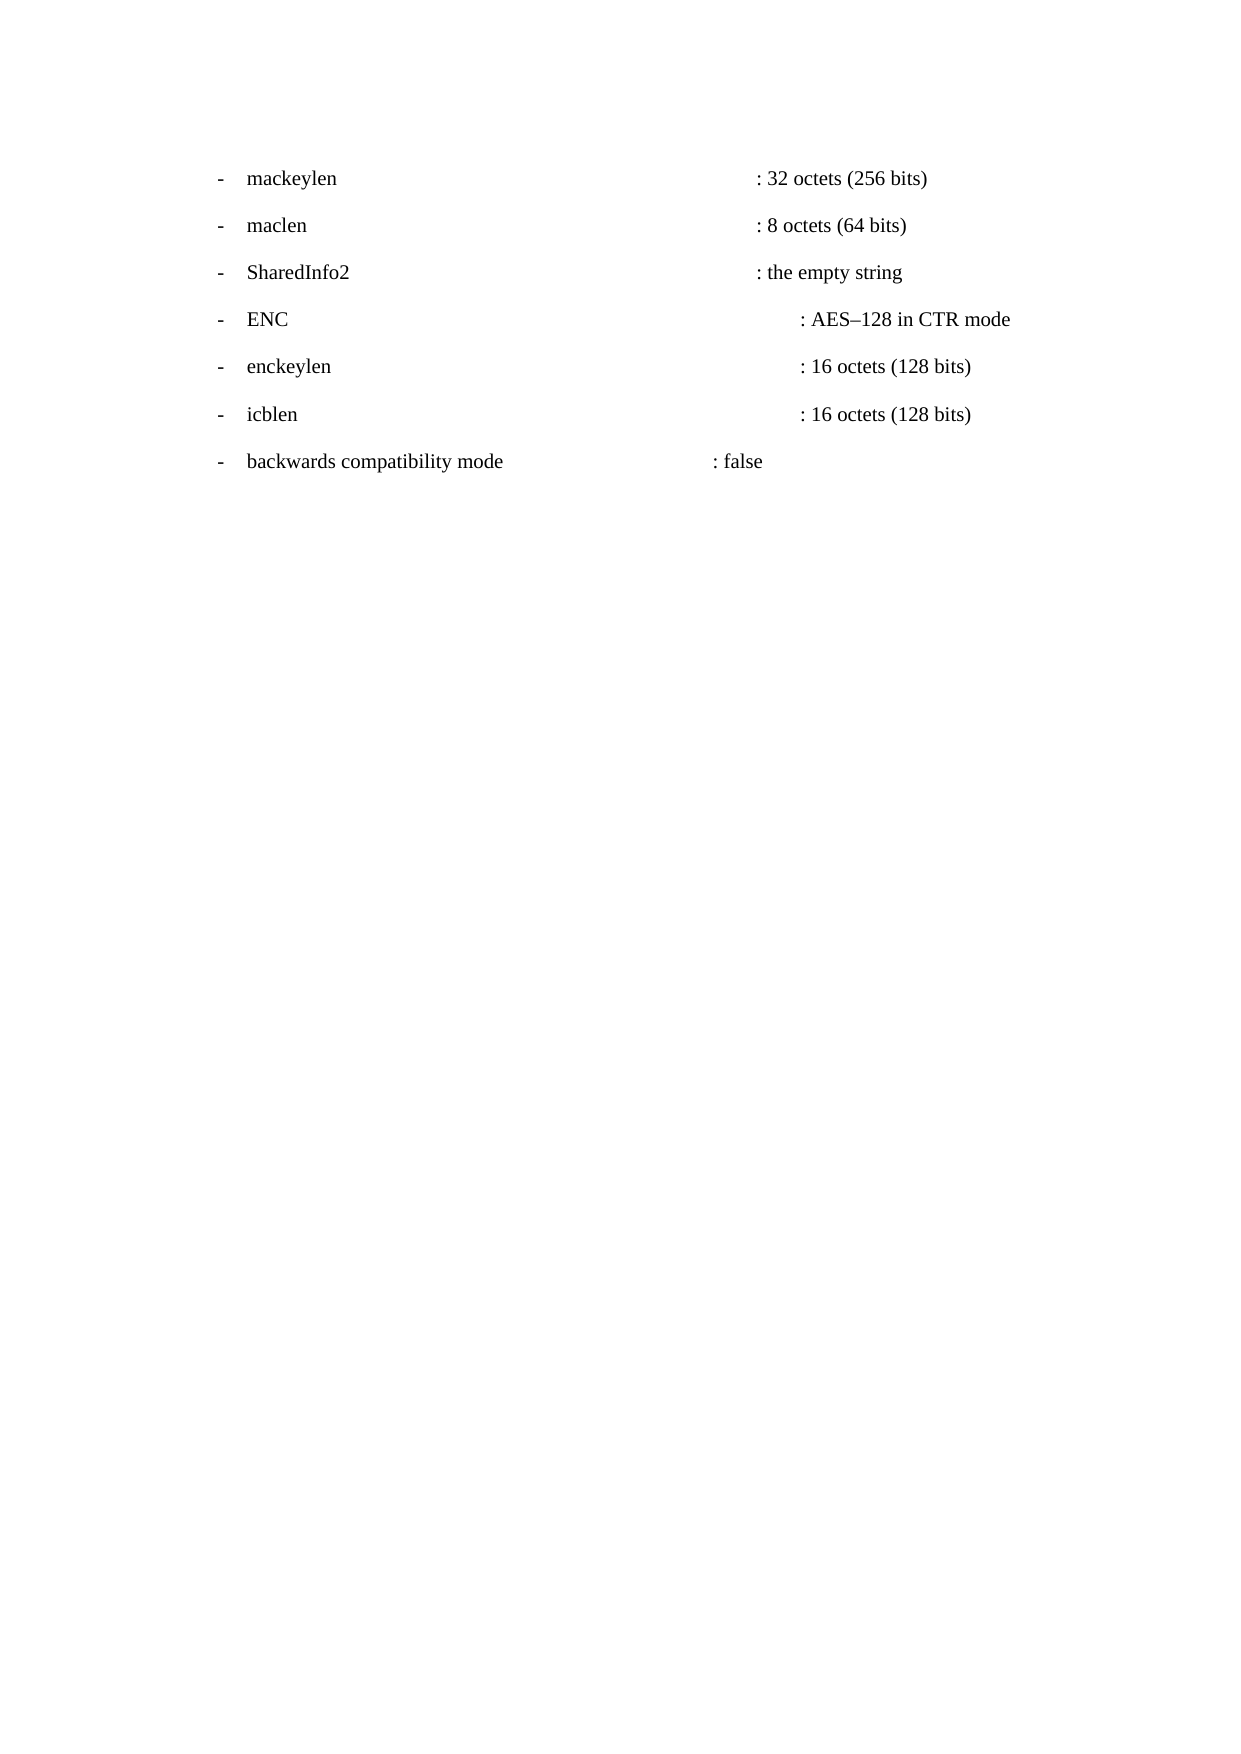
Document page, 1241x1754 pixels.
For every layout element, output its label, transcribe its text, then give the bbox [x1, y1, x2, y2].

text - maclen : 8 octets (64 bits) [217, 209, 1053, 242]
text - SharedInfo2 : the empty string [217, 256, 1053, 289]
text - ENC : AES–128 in CTR mode [217, 303, 1053, 336]
text - backwards compatibility mode : false [217, 444, 1053, 477]
text - enckeylen : 16 octets (128 bits) [217, 350, 1053, 383]
text - icblen : 16 octets (128 bits) [217, 397, 1053, 430]
text - mackeylen : 32 octets (256 bits) [217, 162, 1053, 194]
